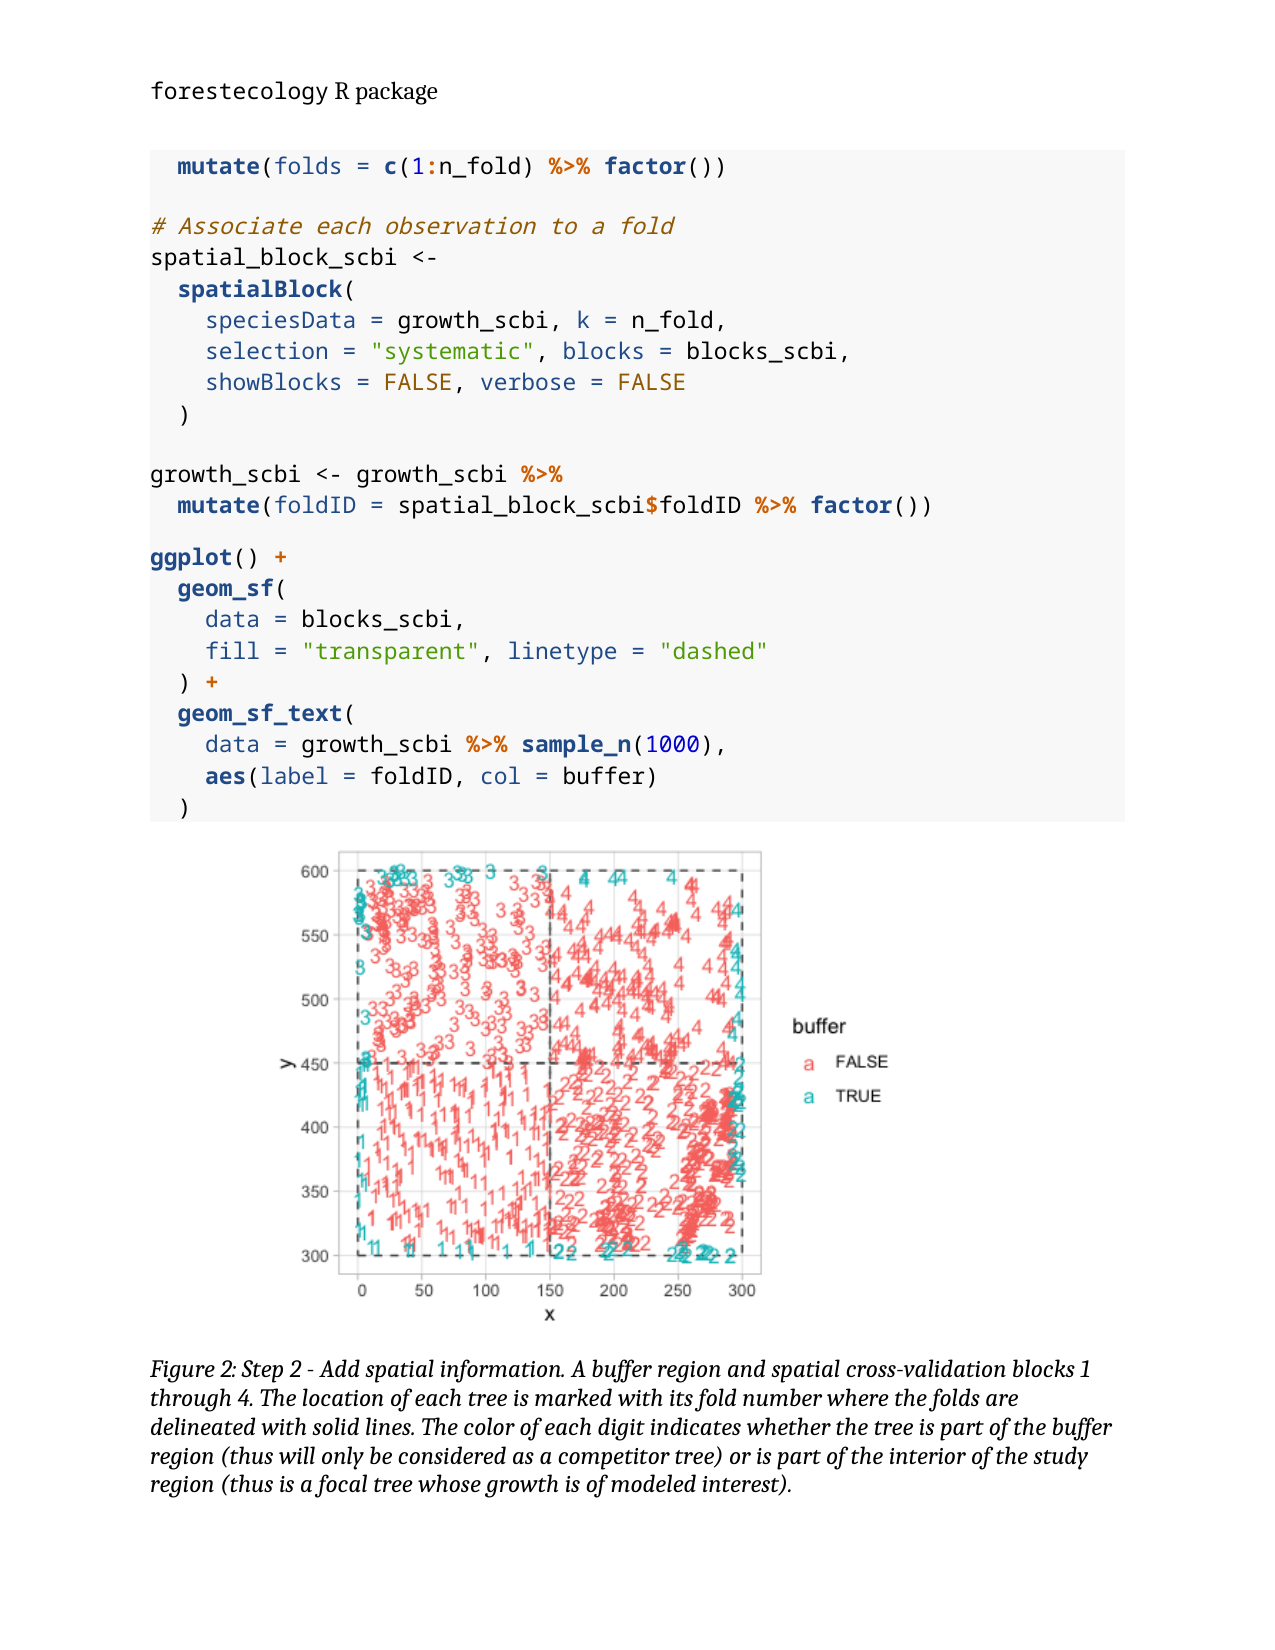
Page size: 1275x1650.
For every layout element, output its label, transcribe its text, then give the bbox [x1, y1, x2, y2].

text ggplot() + geom_sf( data = blocks_scbi, fill = "transparent", linetype = "dashed" ) + geom_sf_text( data = growth_scbi %>% sample_n(1000), aes(label = foldID, col = buffer) ) [150, 541, 1125, 822]
text Figure 2: Step 2 - Add spatial information. A buffer region and spatial cross-validation blocks 1 through 4. The location of each tree is marked with its fold number where the folds are delineated with solid lines. The color of each digit indicates whether the tree is part of the buffer region (thus will only be considered as a competitor tree) or is part of the interior of the study region (thus is a focal tree whose growth is of modeled interest). [150, 1355, 1125, 1499]
picture [150, 842, 1025, 1335]
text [150, 150, 1125, 520]
